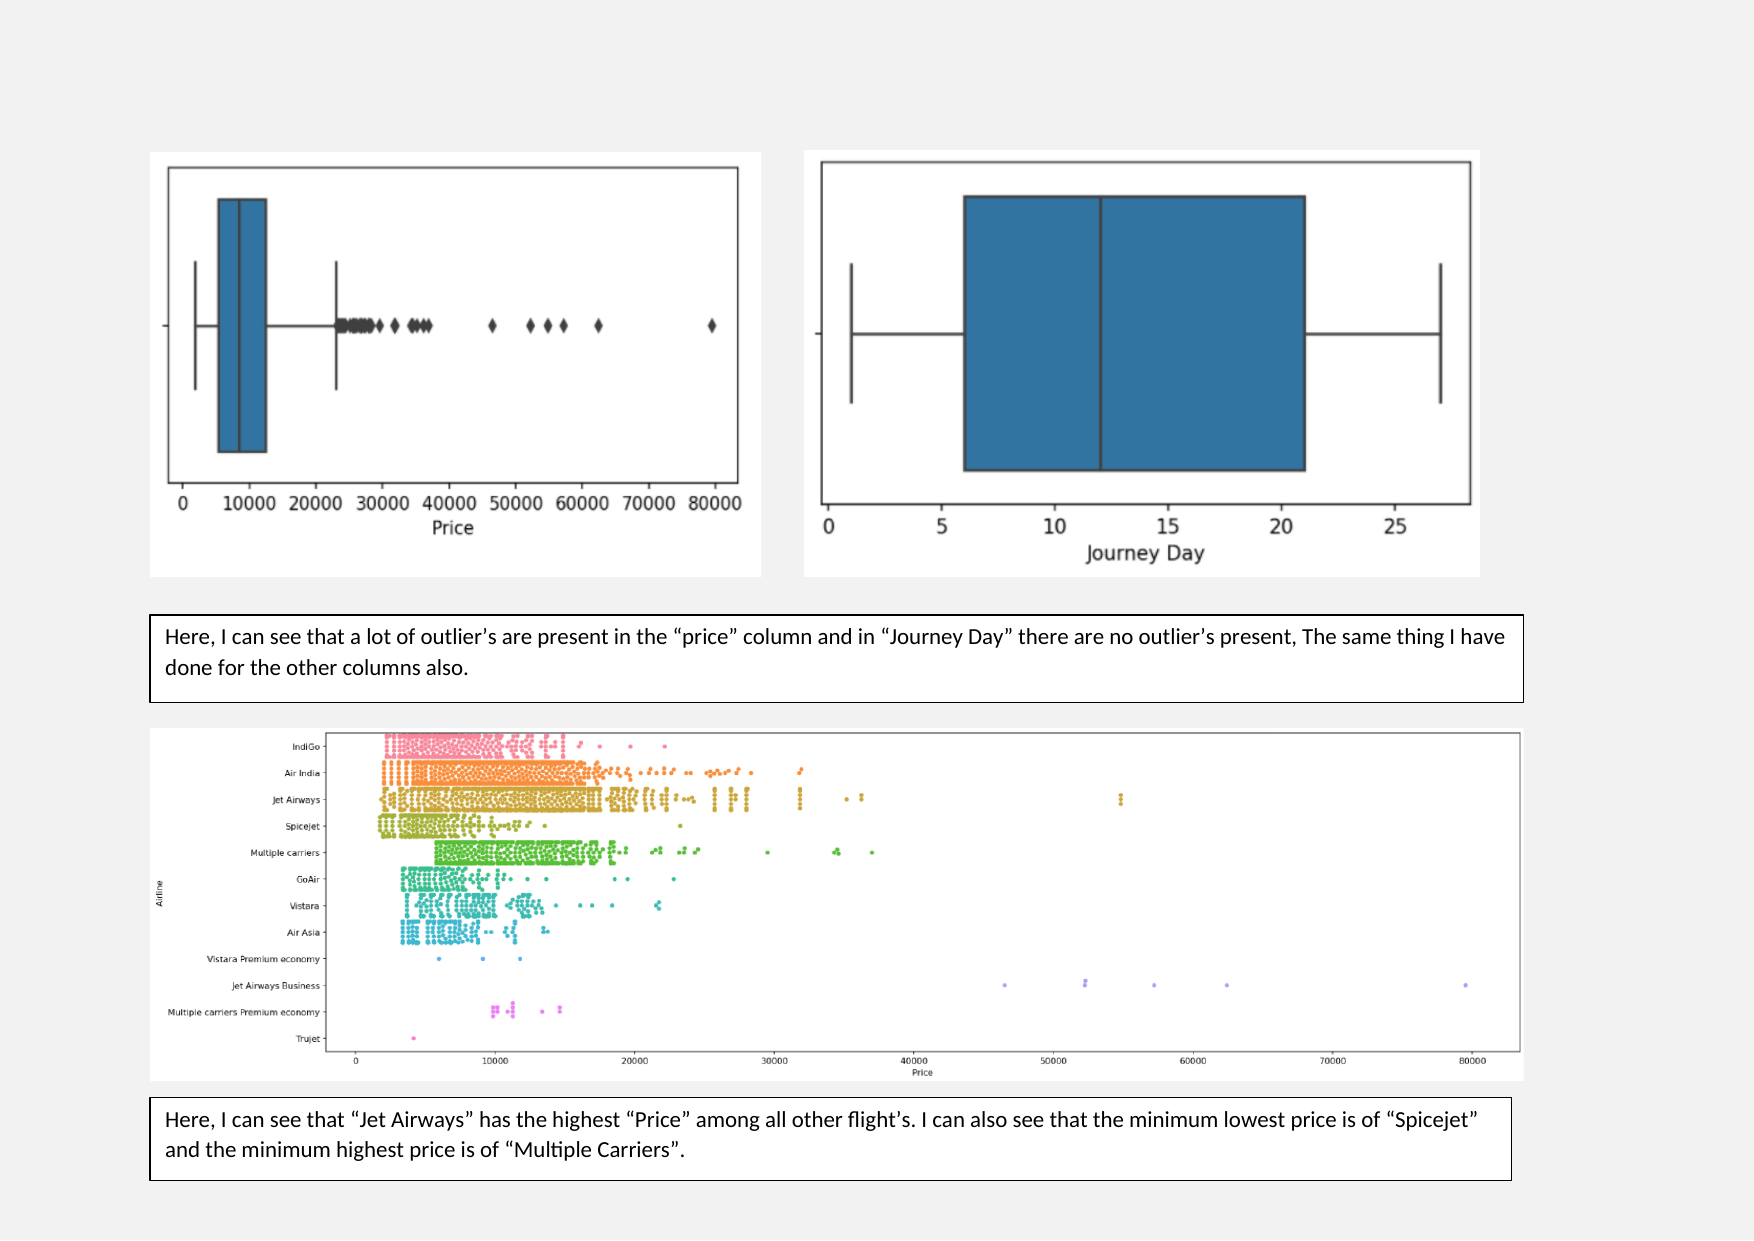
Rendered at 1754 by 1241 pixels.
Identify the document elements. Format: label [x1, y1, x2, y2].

picture [150, 728, 1524, 1081]
picture [150, 152, 762, 577]
picture [803, 150, 1480, 577]
